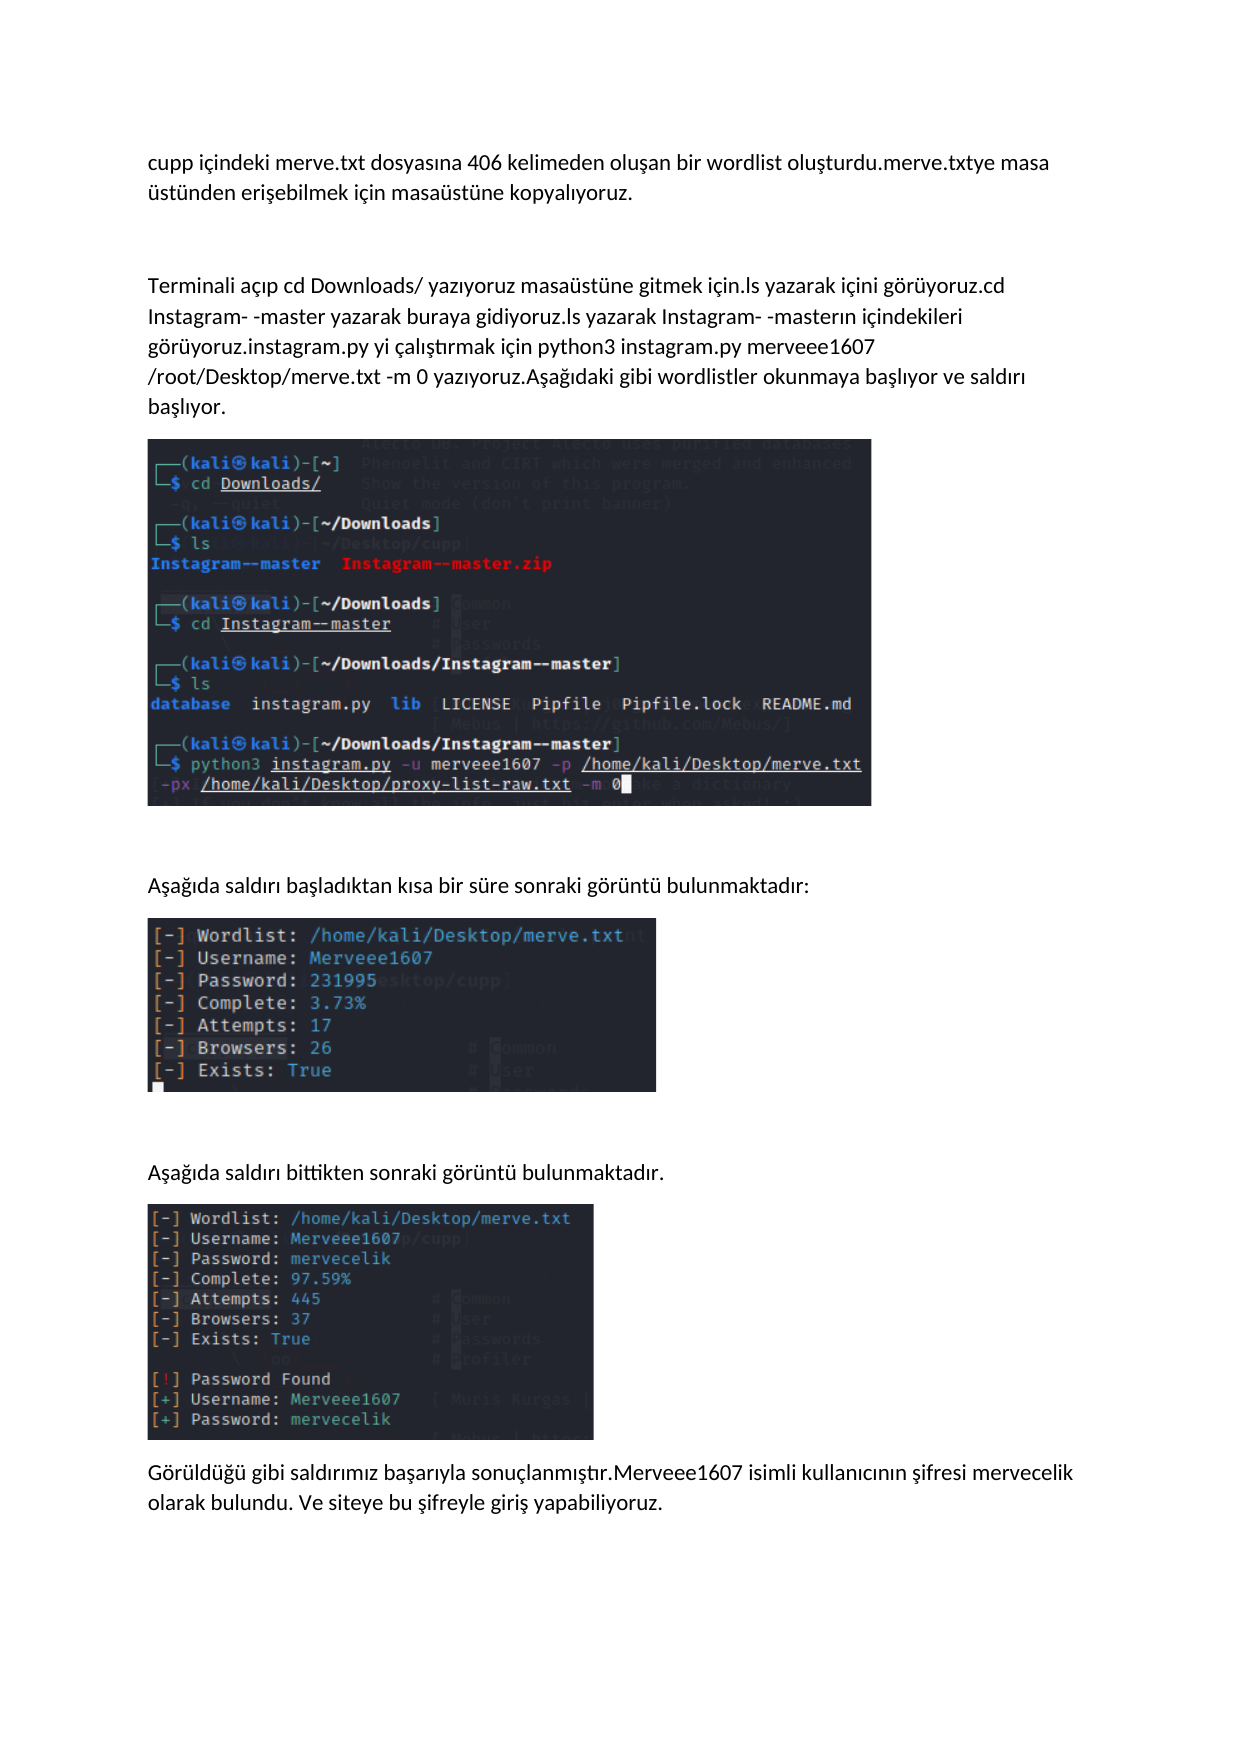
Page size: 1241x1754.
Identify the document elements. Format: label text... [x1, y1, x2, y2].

picture [147, 1204, 594, 1440]
text Terminali açıp cd Downloads/ yazıyoruz masaüstüne gitmek için.ls yazarak içini görüyoruz.cd Instagram- -master yazarak buraya gidiyoruz.ls yazarak Instagram- -masterın içindekileri görüyoruz.instagram.py yi çalıştırmak için python3 instagram.py merveee1607 /root/Desktop/merve.txt -m 0 yazıyoruz.Aşağıdaki gibi wordlistler okunmaya başlıyor ve saldırı başlıyor. [148, 272, 1093, 420]
text cupp içindeki merve.txt dosyasına 406 kelimeden oluşan bir wordlist oluşturdu.merve.txtye masa üstünden erişebilmek için masaüstüne kopyalıyoruz. [148, 148, 1093, 206]
text Görüldüğü gibi saldırımız başarıyla sonuçlanmıştır.Merveee1607 isimli kullanıcının şifresi mervecelik olarak bulundu. Ve siteye bu şifreyle giriş yapabiliyoruz. [148, 1458, 1093, 1517]
picture [147, 439, 872, 806]
picture [147, 918, 657, 1092]
text Aşağıda saldırı başladıktan kısa bir süre sonraki görüntü bulunmaktadır: [148, 871, 1093, 899]
text Aşağıda saldırı bittikten sonraki görüntü bulunmaktadır. [148, 1158, 1093, 1186]
